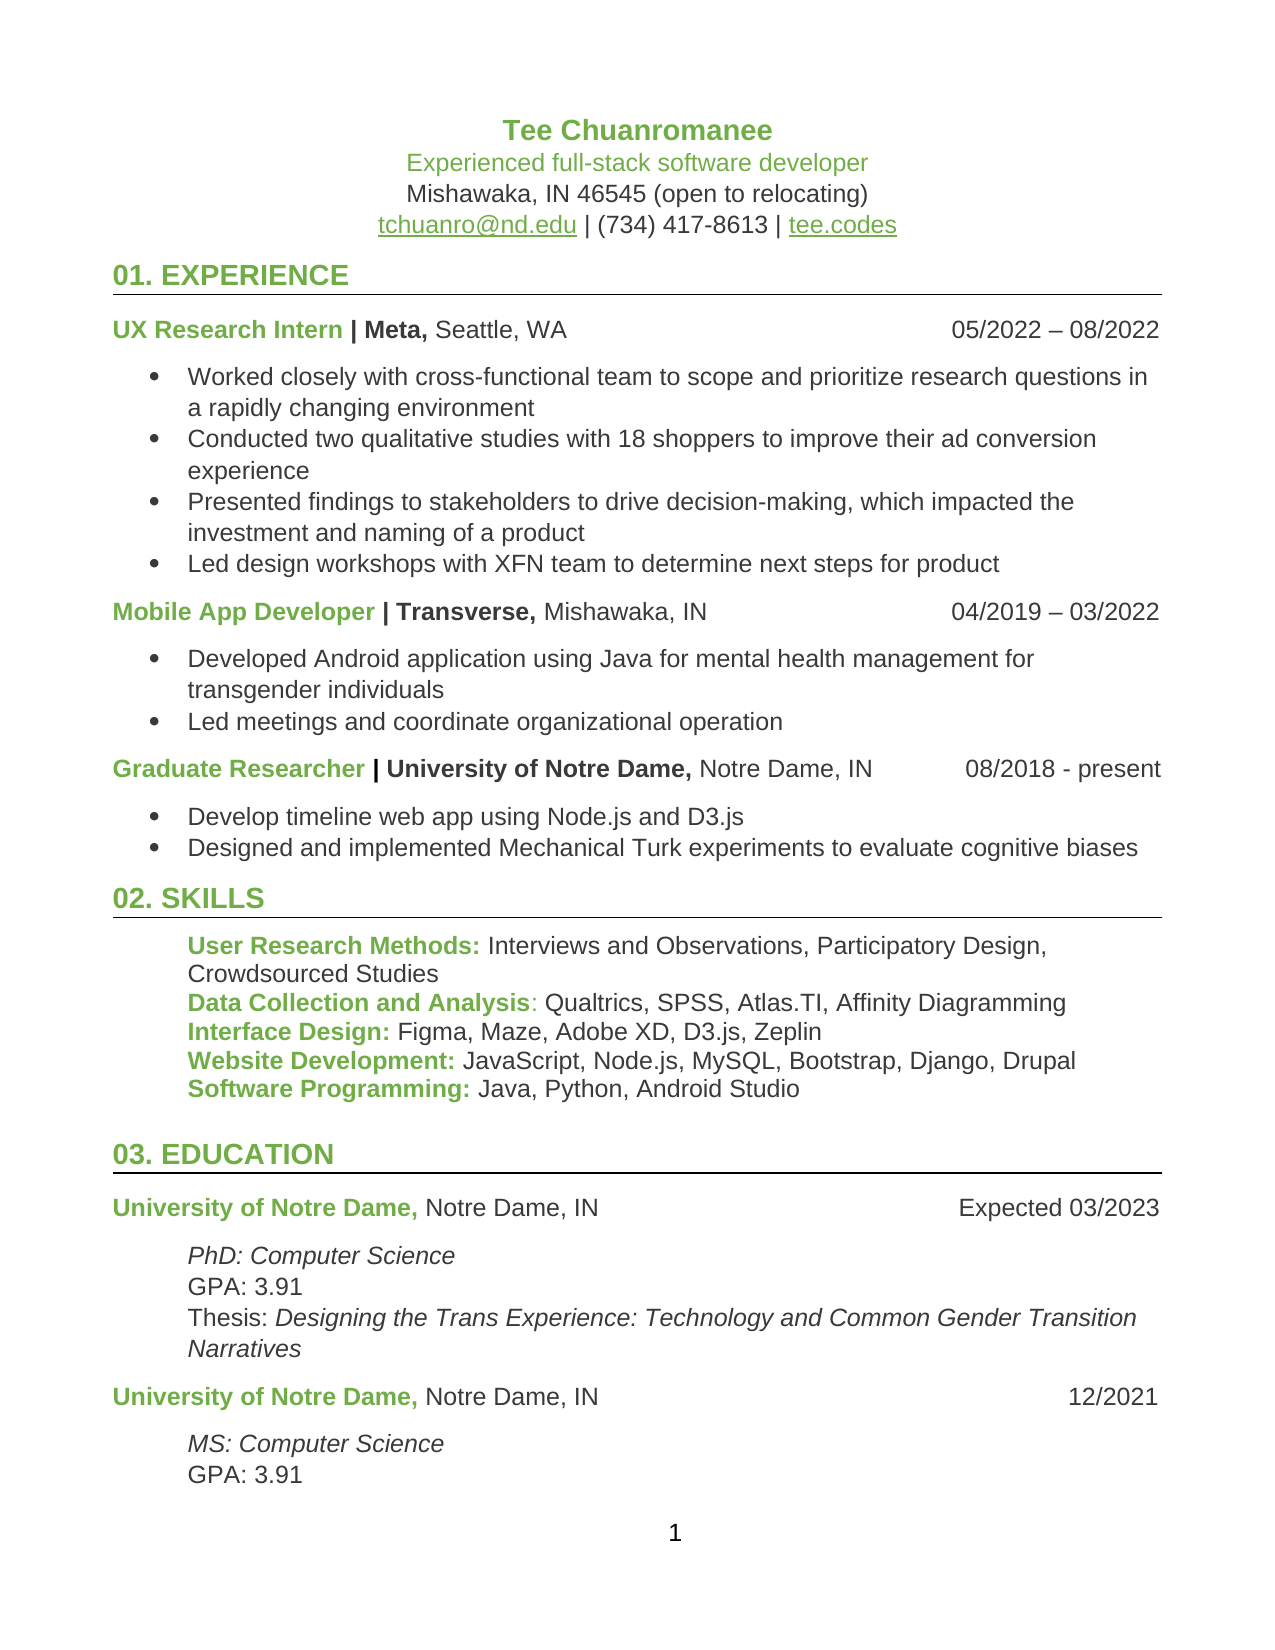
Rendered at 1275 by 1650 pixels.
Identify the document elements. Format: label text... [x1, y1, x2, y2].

text 02. SKILLS [112, 881, 1162, 918]
text UX Research Intern | Meta, Seattle, WA 05/2022 – 08/2022 [112, 314, 1162, 343]
list Led design workshops with XFN team to determine next steps for product [150, 549, 1162, 578]
text University of Notre Dame, Notre Dame, IN Expected 03/2023 [112, 1193, 1162, 1222]
text Software Programming: Java, Python, Android Studio [187, 1074, 1162, 1103]
text Data Collection and Analysis: Qualtrics, SPSS, Atlas.TI, Affinity Diagramming [187, 988, 1162, 1017]
text Interface Design: Figma, Maze, Adobe XD, D3.js, Zeplin [187, 1017, 1162, 1046]
list Led meetings and coordinate organizational operation [150, 707, 1162, 735]
list Worked closely with cross-functional team to scope and prioritize research questions in a rapidly changing environment [150, 362, 1162, 422]
text University of Notre Dame, Notre Dame, IN 12/2021 [112, 1382, 1162, 1411]
text PhD: Computer Science GPA: 3.91 Thesis: Designing the Trans Experience: Technology and Common Gender Transition Narratives [187, 1241, 1162, 1363]
list Developed Android application using Java for mental health management for transgender individuals [150, 644, 1162, 704]
text Website Development: JavaScript, Node.js, MySQL, Bootstrap, Django, Drupal [187, 1046, 1162, 1074]
list Develop timeline web app using Node.js and D3.js [150, 802, 1162, 831]
list Designed and implemented Mechanical Turk experiments to evaluate cognitive biases [150, 833, 1162, 862]
text Mobile App Developer | Transverse, Mishawaka, IN 04/2019 – 03/2022 [112, 597, 1162, 625]
text 03. EDUCATION [112, 1137, 1162, 1174]
text 01. EXPERIENCE [112, 258, 1162, 295]
text MS: Computer Science GPA: 3.91 [187, 1429, 1162, 1489]
text Graduate Researcher | University of Notre Dame, Notre Dame, IN 08/2018 - present [112, 754, 1162, 783]
list Conducted two qualitative studies with 18 shoppers to improve their ad conversion experience [150, 424, 1162, 484]
text User Research Methods: Interviews and Observations, Participatory Design, Crowdsourced Studies [187, 931, 1162, 988]
list Presented findings to stakeholders to drive decision-making, which impacted the investment and naming of a product [150, 487, 1162, 547]
text Tee Chuanromanee Experienced full-stack software developer Mishawaka, IN 46545 (open to relocating) tchuanro@nd.edu | (734) 417-8613 | tee.codes [112, 112, 1162, 239]
